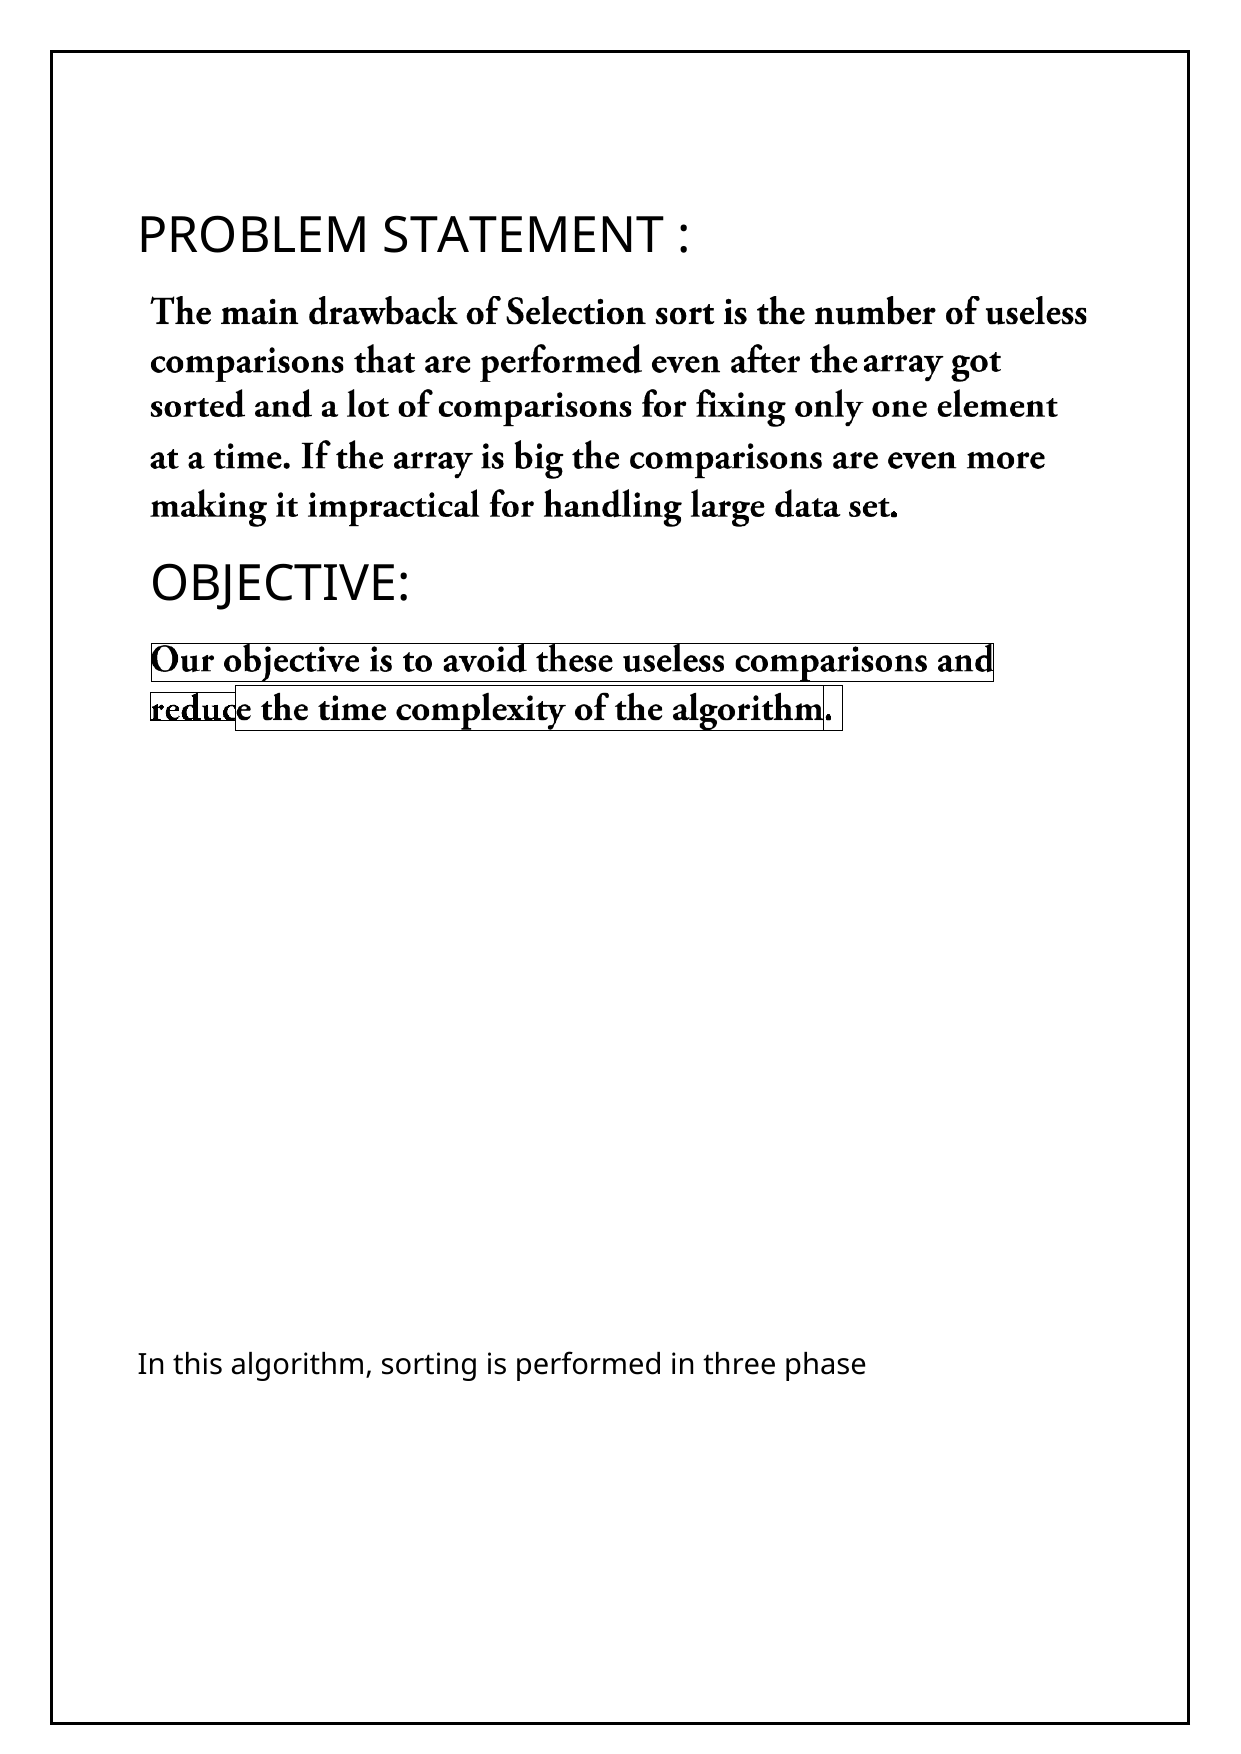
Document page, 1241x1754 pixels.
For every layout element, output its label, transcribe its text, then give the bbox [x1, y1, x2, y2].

picture [150, 344, 858, 382]
picture [150, 389, 1058, 427]
picture [824, 686, 842, 730]
text In this algorithm, sorting is performed in three phase [137, 1343, 1142, 1383]
text PROBLEM STATEMENT : [137, 199, 1142, 267]
picture [863, 352, 1001, 382]
picture [150, 440, 1045, 456]
picture [152, 644, 993, 681]
text OBJECTIVE: [150, 456, 1142, 615]
picture [150, 296, 1087, 325]
picture [151, 693, 235, 720]
picture [236, 686, 823, 730]
